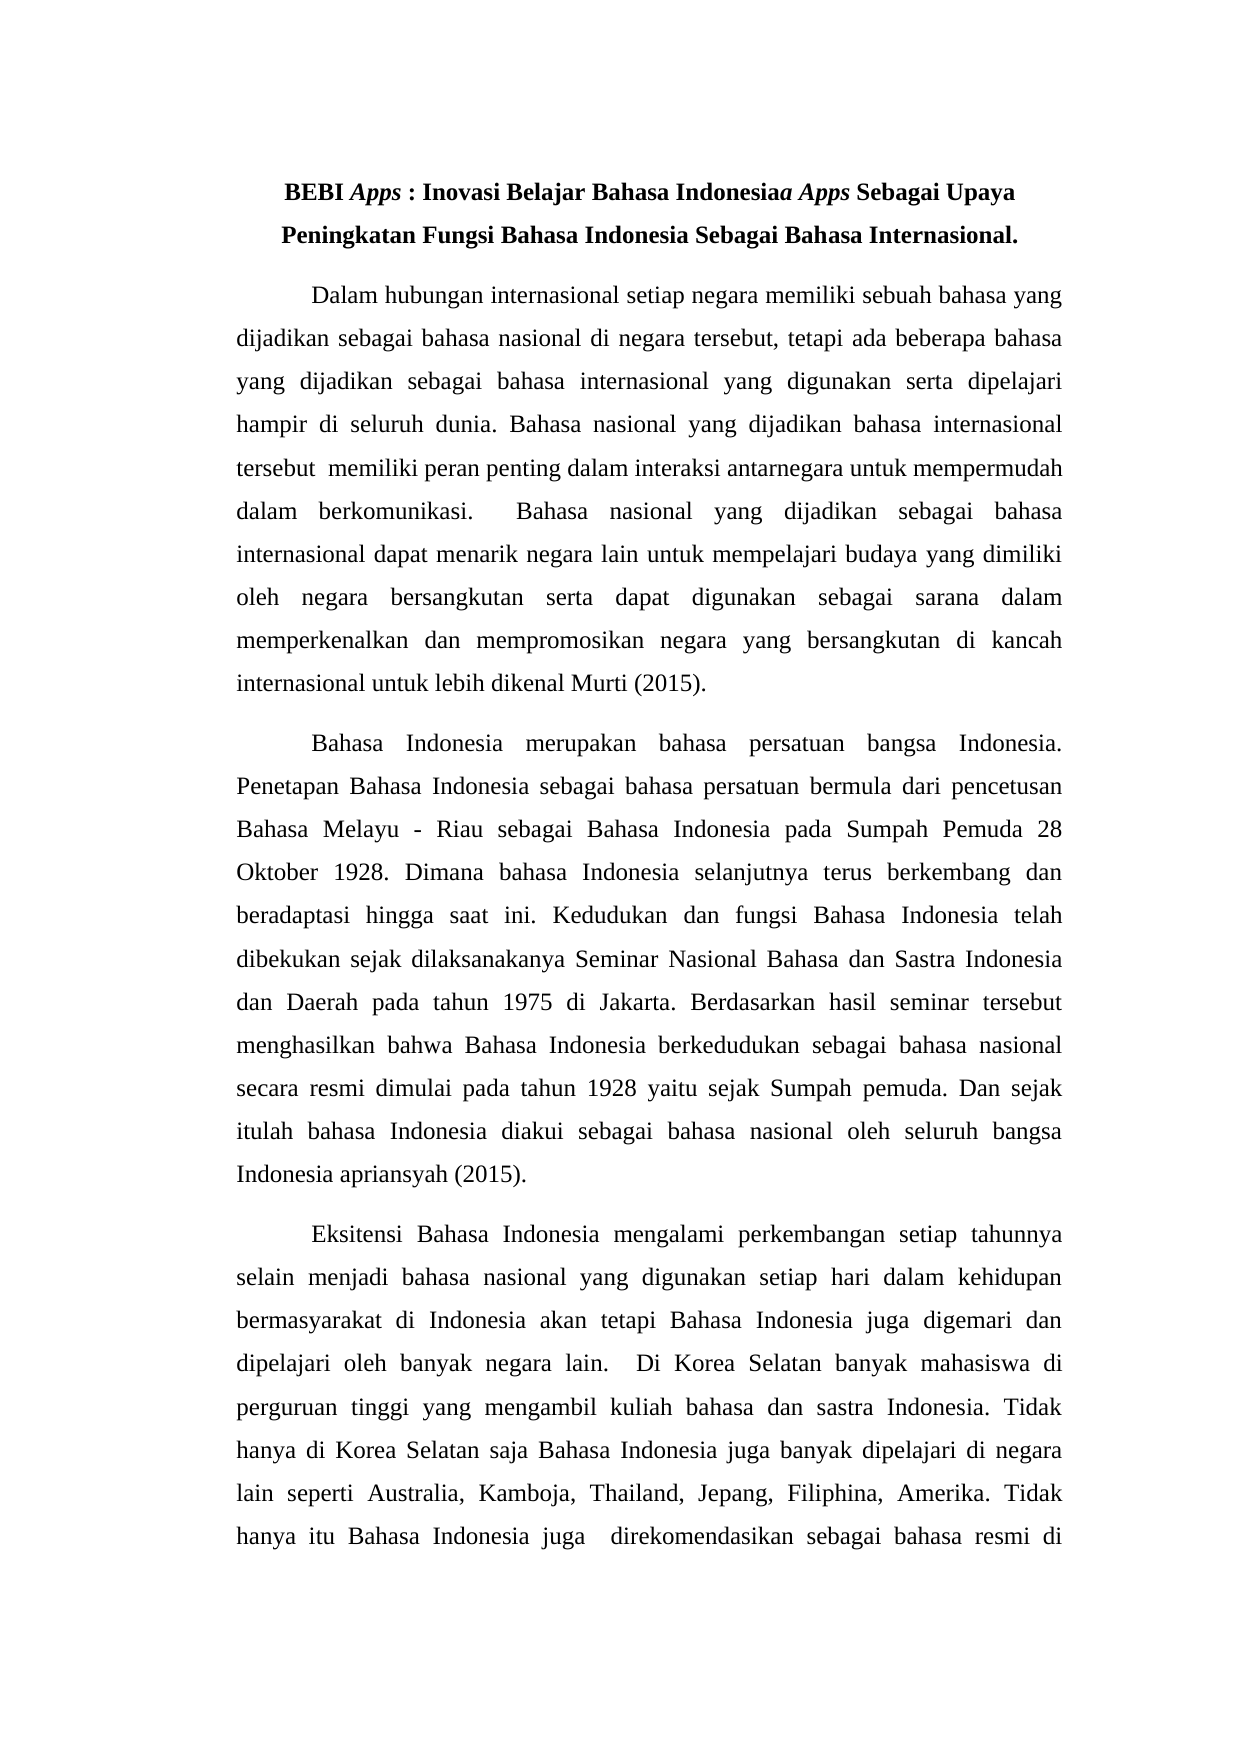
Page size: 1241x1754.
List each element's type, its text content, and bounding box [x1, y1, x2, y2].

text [236, 1219, 1063, 1550]
text Dalam hubungan internasional setiap negara memiliki sebuah bahasa yang dijadikan sebagai bahasa nasional di negara tersebut, tetapi ada beberapa bahasa yang dijadikan sebagai bahasa internasional yang digunakan serta dipelajari hampir di seluruh dunia. Bahasa nasional yang dijadikan bahasa internasional tersebut memiliki peran penting dalam interaksi antarnegara untuk mempermudah dalam berkomunikasi. Bahasa nasional yang dijadikan sebagai bahasa internasional dapat menarik negara lain untuk mempelajari budaya yang dimiliki oleh negara bersangkutan serta dapat digunakan sebagai sarana dalam memperkenalkan dan mempromosikan negara yang bersangkutan di kancah internasional untuk lebih dikenal Murti (2015). [236, 280, 1063, 697]
text Bahasa Indonesia merupakan bahasa persatuan bangsa Indonesia. Penetapan Bahasa Indonesia sebagai bahasa persatuan bermula dari pencetusan Bahasa Melayu - Riau sebagai Bahasa Indonesia pada Sumpah Pemuda 28 Oktober 1928. Dimana bahasa Indonesia selanjutnya terus berkembang dan beradaptasi hingga saat ini. Kedudukan dan fungsi Bahasa Indonesia telah dibekukan sejak dilaksanakanya Seminar Nasional Bahasa dan Sastra Indonesia dan Daerah pada tahun 1975 di Jakarta. Berdasarkan hasil seminar tersebut menghasilkan bahwa Bahasa Indonesia berkedudukan sebagai bahasa nasional secara resmi dimulai pada tahun 1928 yaitu sejak Sumpah pemuda. Dan sejak itulah bahasa Indonesia diakui sebagai bahasa nasional oleh seluruh bangsa Indonesia apriansyah (2015). [236, 728, 1063, 1188]
text BEBI Apps : Inovasi Belajar Bahasa Indonesiaa Apps Sebagai Upaya Peningkatan Fungsi Bahasa Indonesia Sebagai Bahasa Internasional. [236, 177, 1063, 249]
